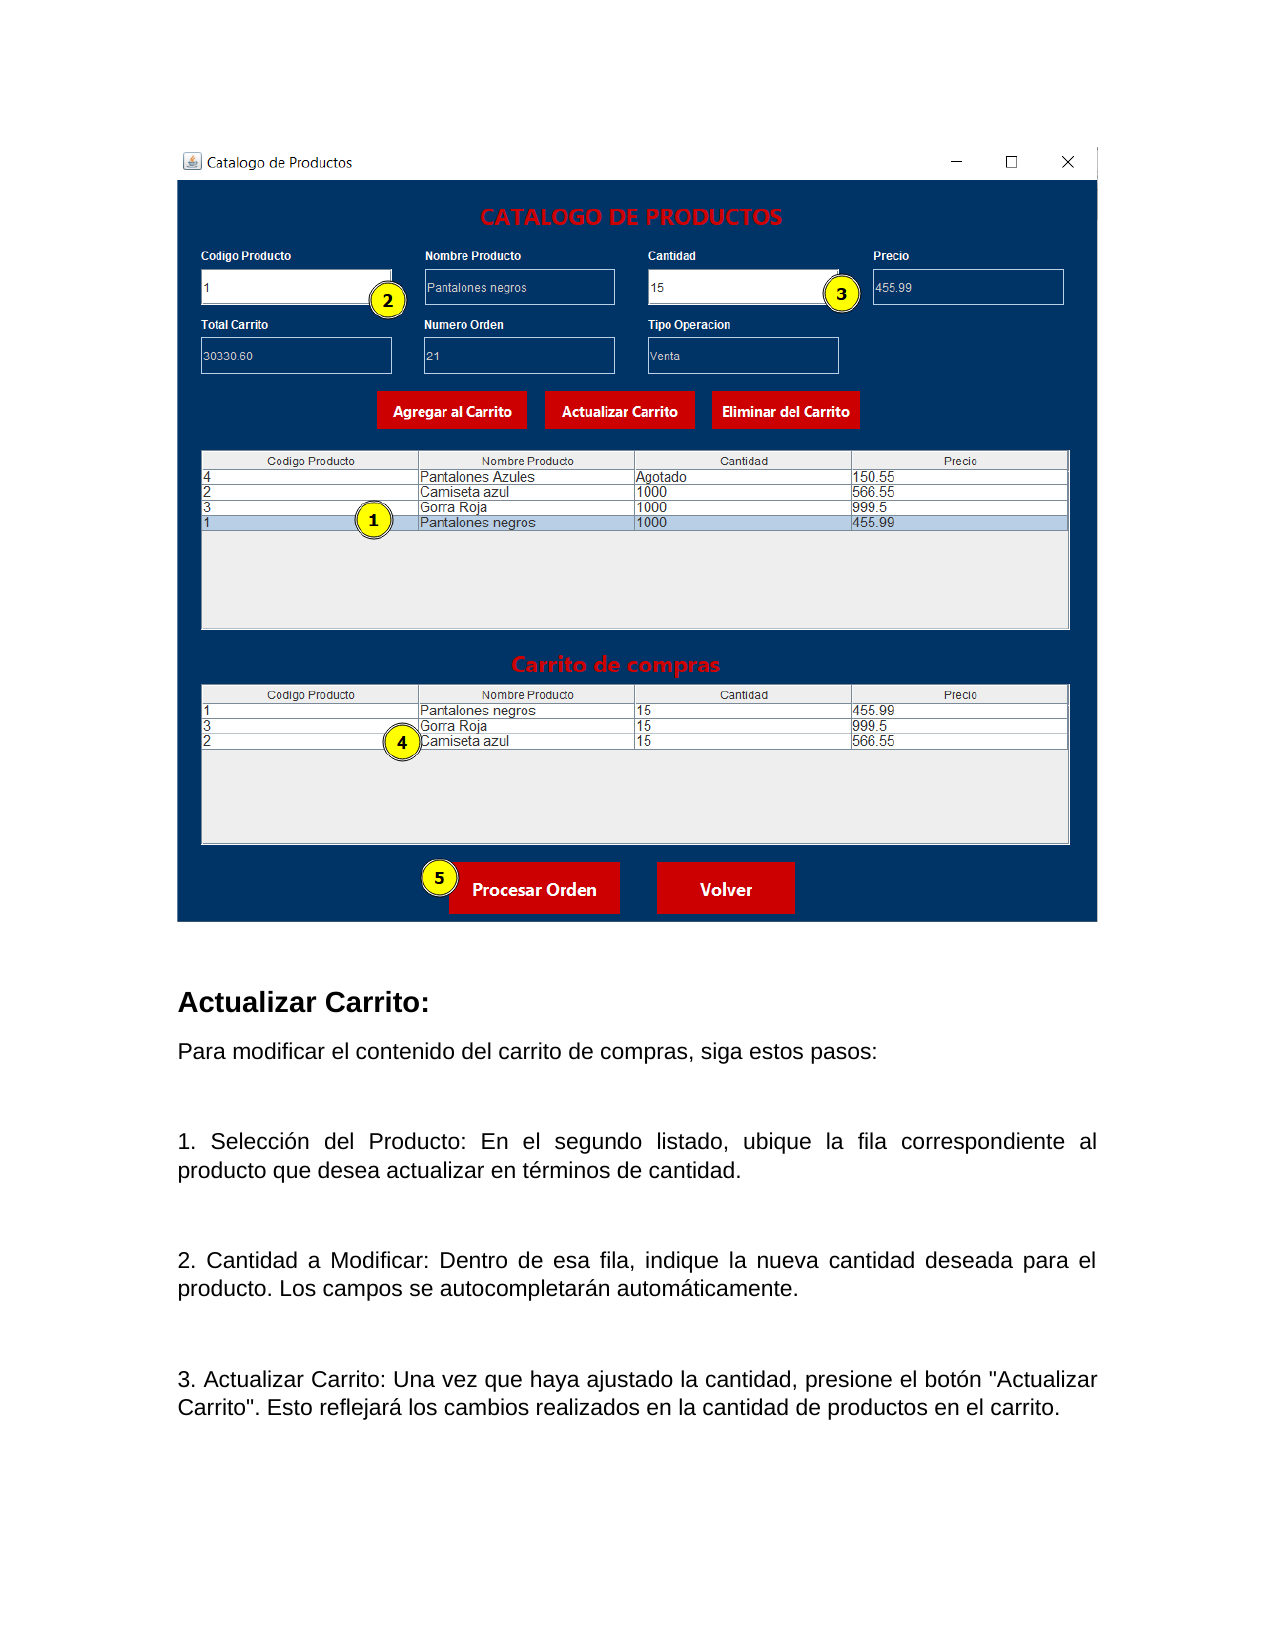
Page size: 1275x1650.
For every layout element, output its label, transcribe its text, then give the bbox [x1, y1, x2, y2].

text Para modificar el contenido del carrito de compras, siga estos pasos: [177, 1038, 1098, 1064]
text 2. Cantidad a Modificar: Dentro de esa fila, indique la nueva cantidad deseada para el producto. Los campos se autocompletarán automáticamente. [177, 1247, 1098, 1302]
text 3. Actualizar Carrito: Una vez que haya ajustado la cantidad, presione el botón "Actualizar Carrito". Esto reflejará los cambios realizados en la cantidad de productos en el carrito. [177, 1366, 1098, 1420]
text Actualizar Carrito: [177, 985, 1098, 1019]
picture [177, 147, 1098, 922]
text 1. Selección del Producto: En el segundo listado, ubique la fila correspondiente al producto que desea actualizar en términos de cantidad. [177, 1128, 1098, 1183]
